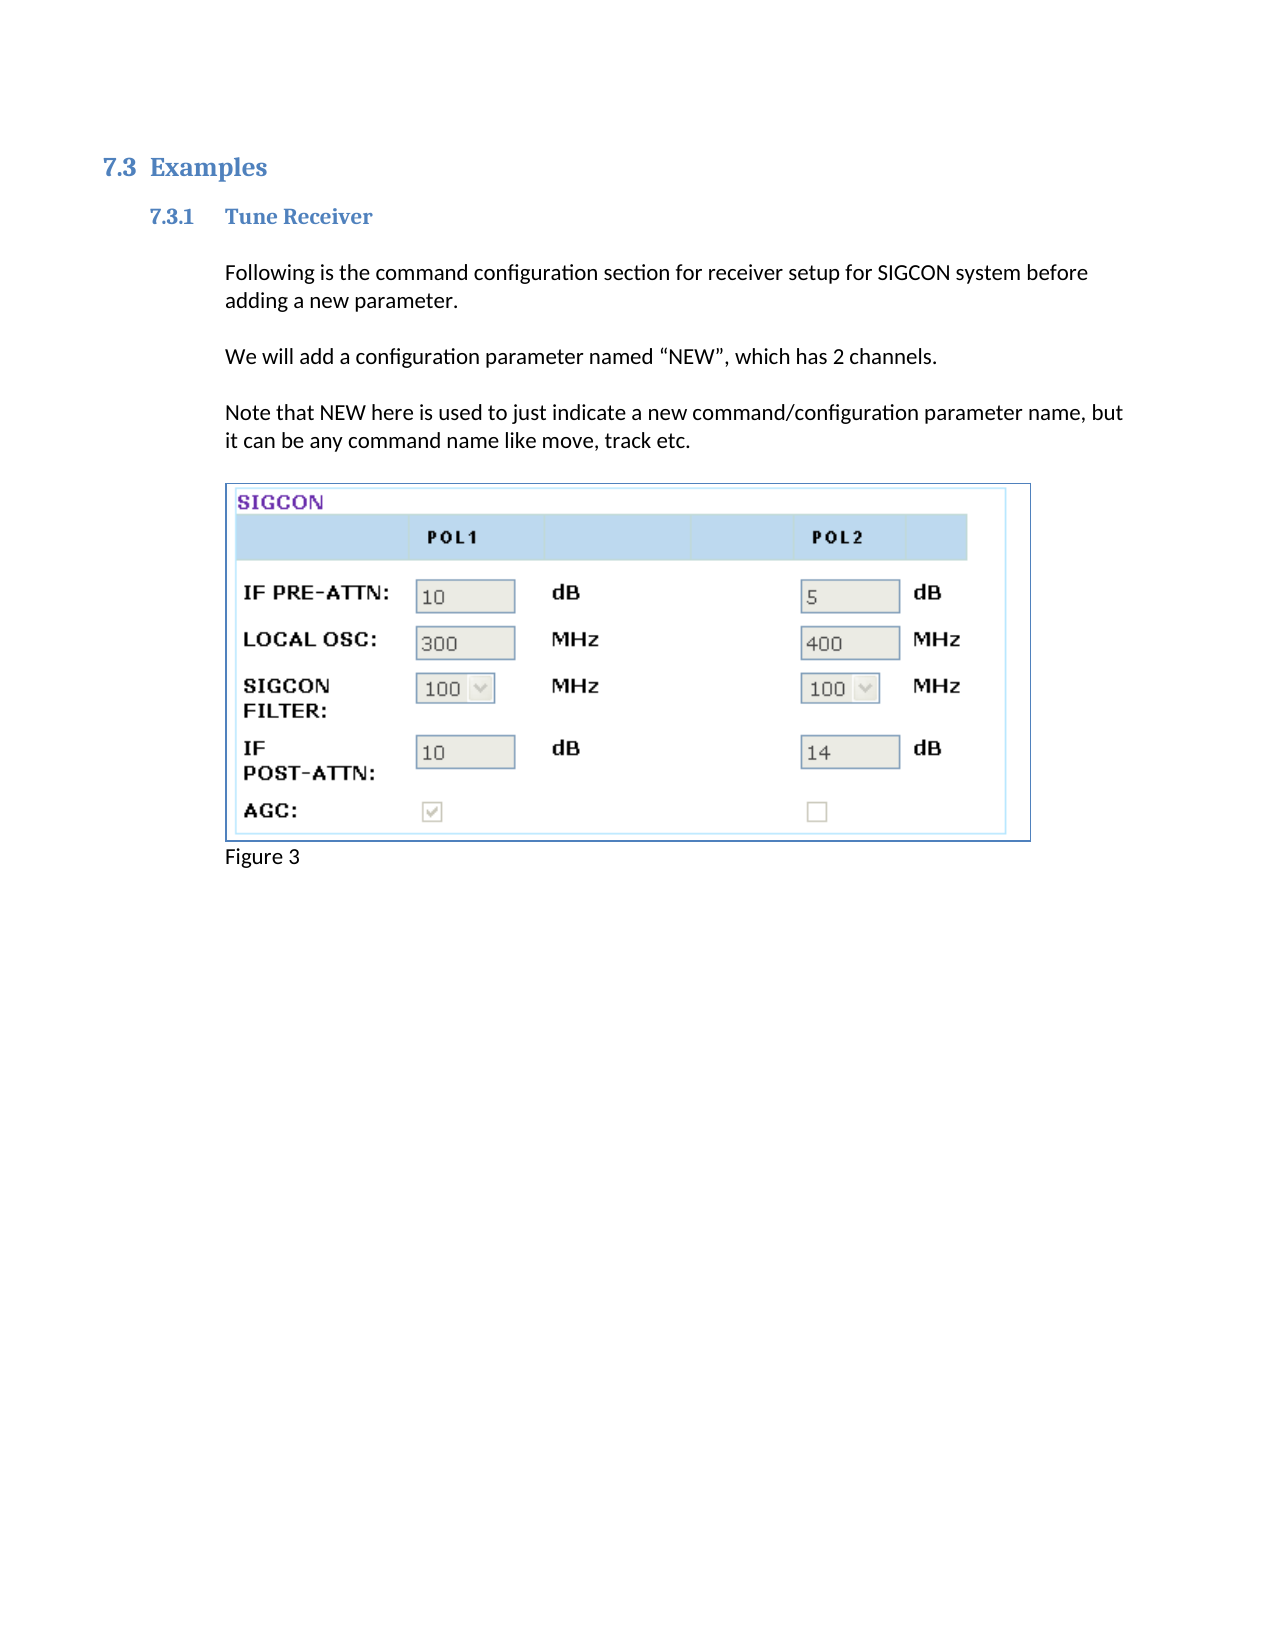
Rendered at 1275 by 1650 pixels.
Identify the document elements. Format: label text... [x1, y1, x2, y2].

text Figure 3 [225, 842, 1125, 870]
text Note that NEW here is used to just indicate a new command/configuration parameter name, but it can be any command name like move, track etc. [225, 398, 1125, 454]
text We will add a configuration parameter named “NEW”, which has 2 channels. [225, 342, 1125, 370]
picture [227, 484, 1030, 840]
text Following is the command configuration section for receiver setup for SIGCON system before adding a new parameter. [225, 258, 1125, 314]
subtitle Tune Receiver [150, 204, 1125, 230]
subtitle Examples [103, 150, 1125, 183]
